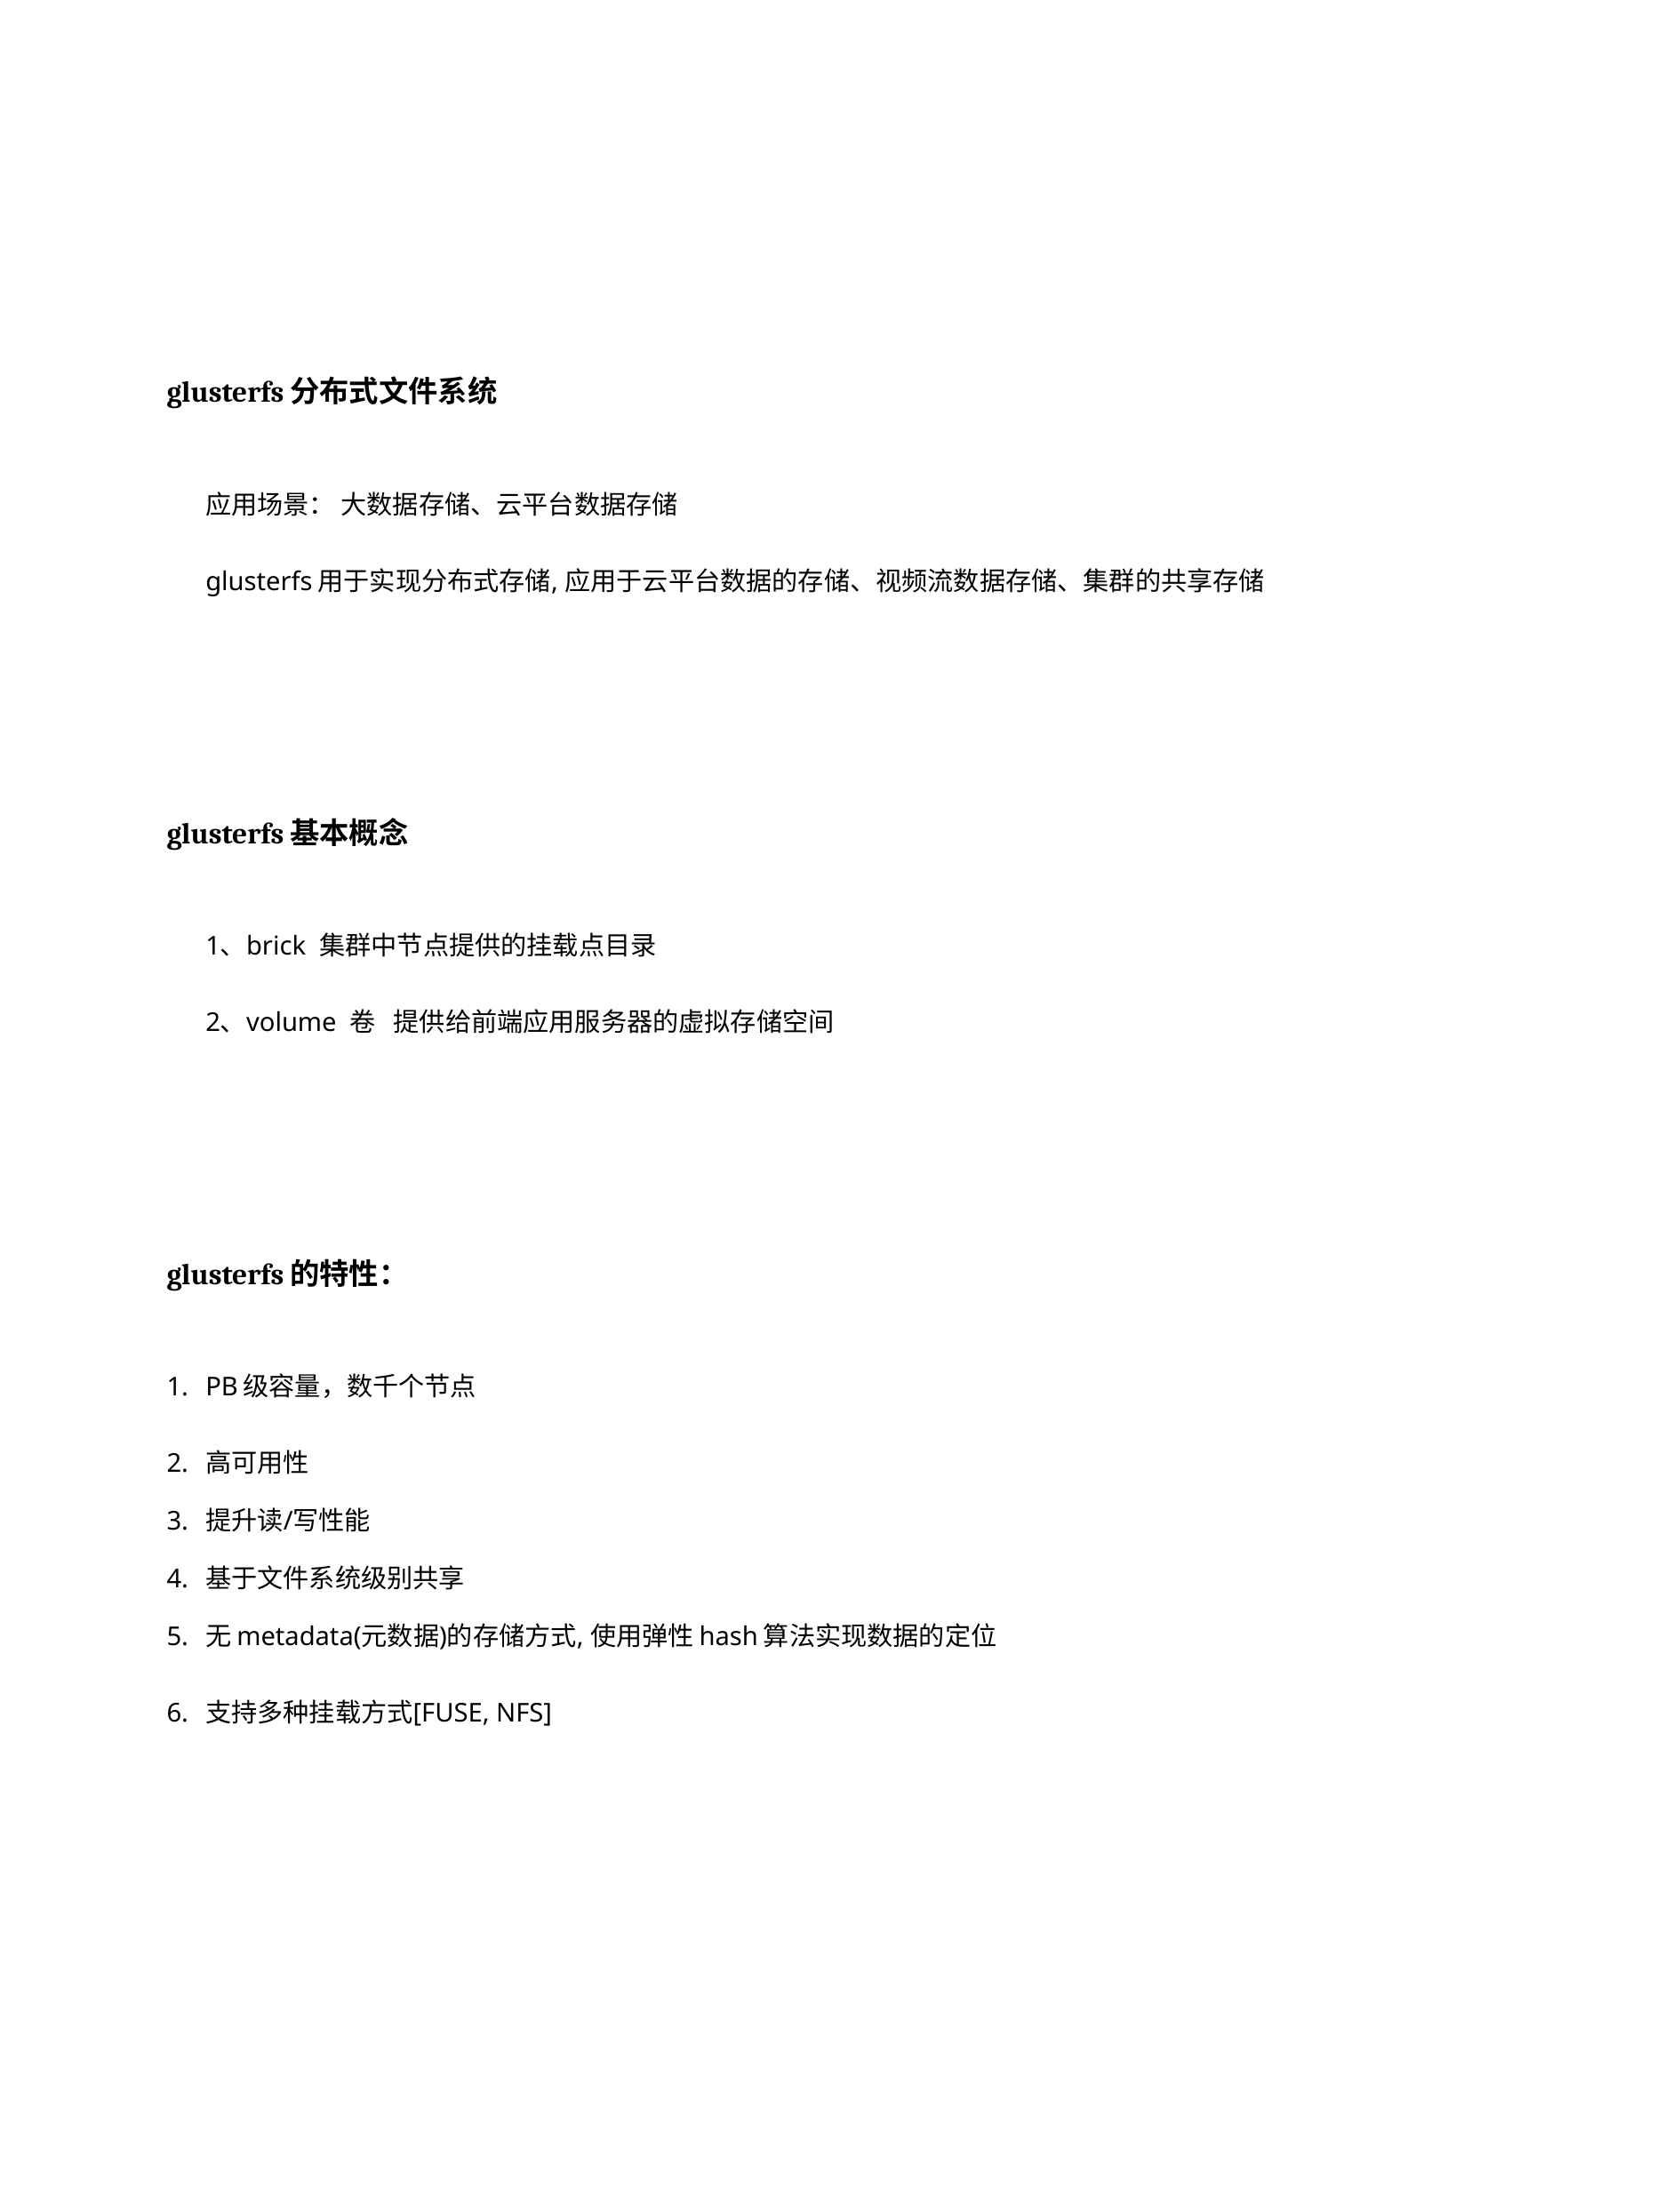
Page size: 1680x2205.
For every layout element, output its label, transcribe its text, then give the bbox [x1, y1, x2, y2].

list 高可用性 [166, 1433, 1514, 1490]
text 1、brick 集群中节点提供的挂载点目录 [166, 915, 1514, 972]
text glusterfs用于实现分布式存储, 应用于云平台数据的存储、视频流数据存储、集群的共享存储 [166, 550, 1514, 608]
list 支持多种挂载方式[FUSE, NFS] [166, 1682, 1514, 1740]
subtitle glusterfs基本概念 [166, 802, 1514, 859]
subtitle glusterfs分布式文件系统 [166, 361, 1514, 419]
list 无metadata(元数据)的存储方式, 使用弹性hash算法实现数据的定位 [166, 1606, 1514, 1664]
list 基于文件系统级别共享 [166, 1548, 1514, 1606]
text 应用场景： 大数据存储、云平台数据存储 [166, 474, 1514, 531]
subtitle glusterfs的特性： [166, 1242, 1514, 1300]
text 2、volume 卷 提供给前端应用服务器的虚拟存储空间 [166, 991, 1514, 1049]
list 提升读/写性能 [166, 1490, 1514, 1548]
list PB级容量，数千个节点 [166, 1355, 1514, 1413]
